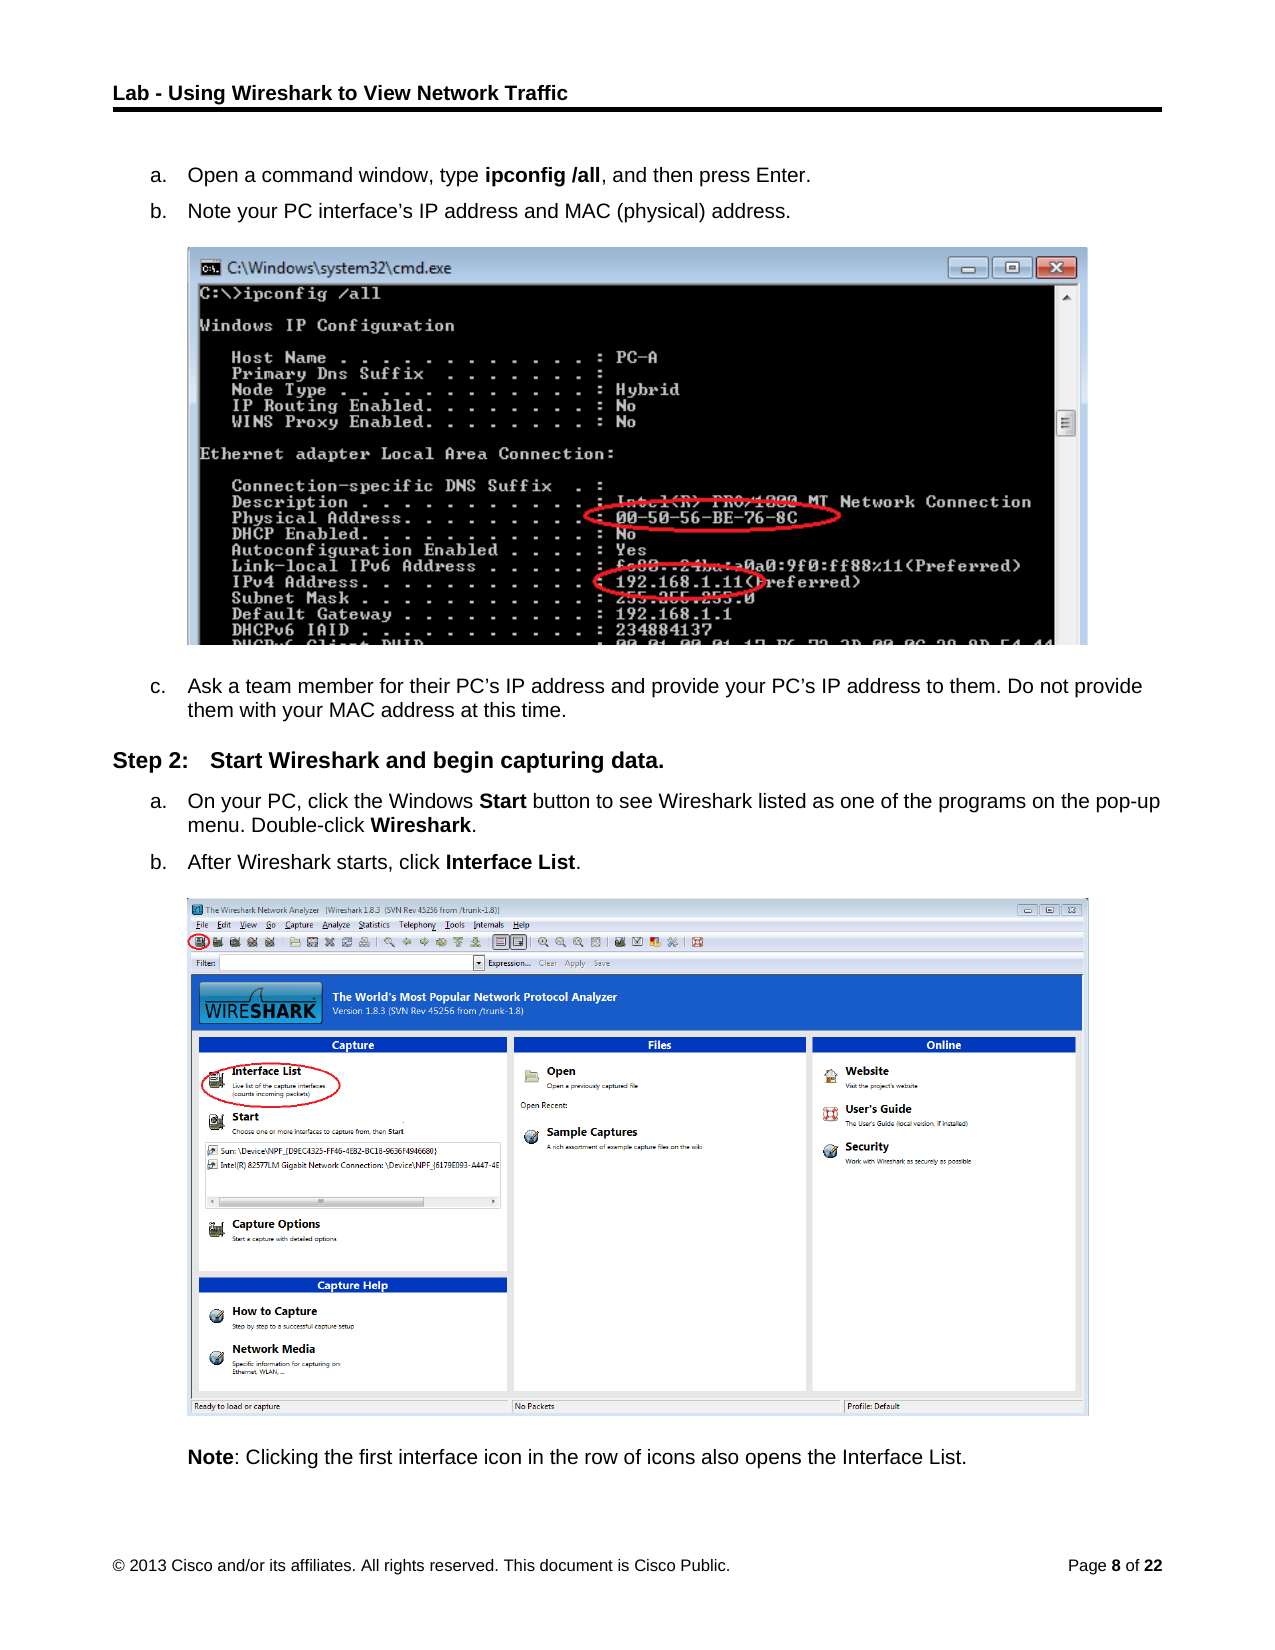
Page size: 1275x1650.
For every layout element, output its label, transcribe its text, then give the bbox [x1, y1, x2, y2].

text After Wireshark starts, click Interface List. [150, 850, 1162, 874]
picture [187, 247, 1088, 645]
text On your PC, click the Windows Start button to see Wireshark listed as one of the programs on the pop-up menu. Double-click Wireshark. [150, 789, 1162, 837]
text Ask a team member for their PC’s IP address and provide your PC’s IP address to them. Do not provide them with your MAC address at this time. [150, 674, 1162, 722]
text Note: Clicking the first interface icon in the row of icons also opens the Interface List. [187, 1445, 1162, 1469]
text Note your PC interface’s IP address and MAC (physical) address. [150, 199, 1162, 223]
text Start Wireshark and begin capturing data. [112, 747, 1162, 773]
text Open a command window, type ipconfig /all, and then press Enter. [150, 162, 1162, 186]
picture [186, 898, 1089, 1416]
